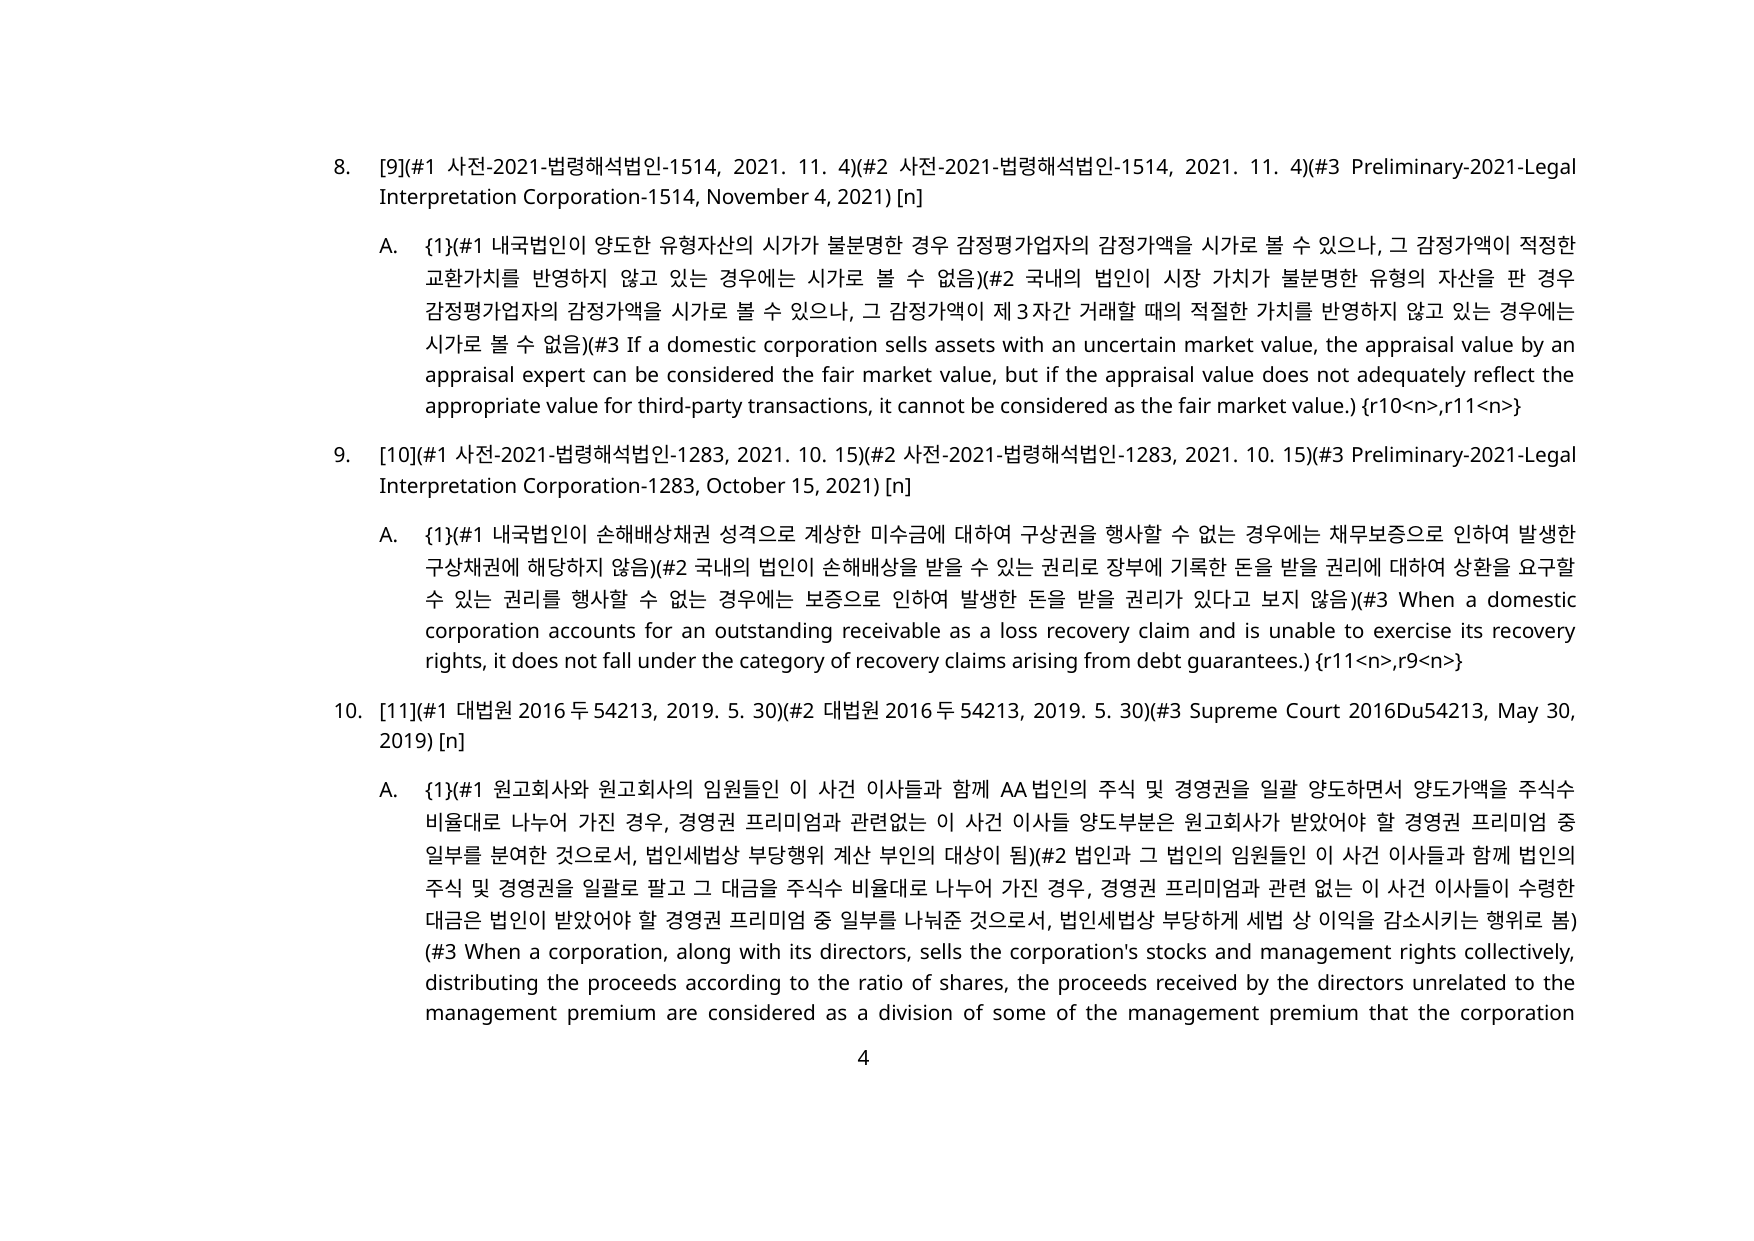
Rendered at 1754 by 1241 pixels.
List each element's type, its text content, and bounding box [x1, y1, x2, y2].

list {1}(#1 내국법인이 양도한 유형자산의 시가가 불분명한 경우 감정평가업자의 감정가액을 시가로 볼 수 있으나, 그 감정가액이 적정한 교환가치를 반영하지 않고 있는 경우에는 시가로 볼 수 없음)(#2 국내의 법인이 시장 가치가 불분명한 유형의 자산을 판 경우 감정평가업자의 감정가액을 시가로 볼 수 있으나, 그 감정가액이 제3자간 거래할 때의 적절한 가치를 반영하지 않고 있는 경우에는 시가로 볼 수 없음)(#3 If a domestic corporation sells assets with an uncertain market value, the appraisal value by an appraisal expert can be considered the fair market value, but if the appraisal value does not adequately reflect the appropriate value for third-party transactions, it cannot be considered as the fair market value.) {r10<n>,r11<n>} [379, 230, 1577, 419]
list [9](#1 사전-2021-법령해석법인-1514, 2021. 11. 4)(#2 사전-2021-법령해석법인-1514, 2021. 11. 4)(#3 Preliminary-2021-Legal Interpretation Corporation-1514, November 4, 2021) [n] [333, 150, 1577, 211]
list {1}(#1 내국법인이 손해배상채권 성격으로 계상한 미수금에 대하여 구상권을 행사할 수 없는 경우에는 채무보증으로 인하여 발생한 구상채권에 해당하지 않음)(#2 국내의 법인이 손해배상을 받을 수 있는 권리로 장부에 기록한 돈을 받을 권리에 대하여 상환을 요구할 수 있는 권리를 행사할 수 없는 경우에는 보증으로 인하여 발생한 돈을 받을 권리가 있다고 보지 않음)(#3 When a domestic corporation accounts for an outstanding receivable as a loss recovery claim and is unable to exercise its recovery rights, it does not fall under the category of recovery claims arising from debt guarantees.) {r11<n>,r9<n>} [379, 518, 1577, 675]
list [379, 774, 1577, 1027]
list [10](#1 사전-2021-법령해석법인-1283, 2021. 10. 15)(#2 사전-2021-법령해석법인-1283, 2021. 10. 15)(#3 Preliminary-2021-Legal Interpretation Corporation-1283, October 15, 2021) [n] [333, 438, 1577, 499]
list [11](#1 대법원2016두54213, 2019. 5. 30)(#2 대법원2016두54213, 2019. 5. 30)(#3 Supreme Court 2016Du54213, May 30, 2019) [n] [333, 694, 1577, 755]
